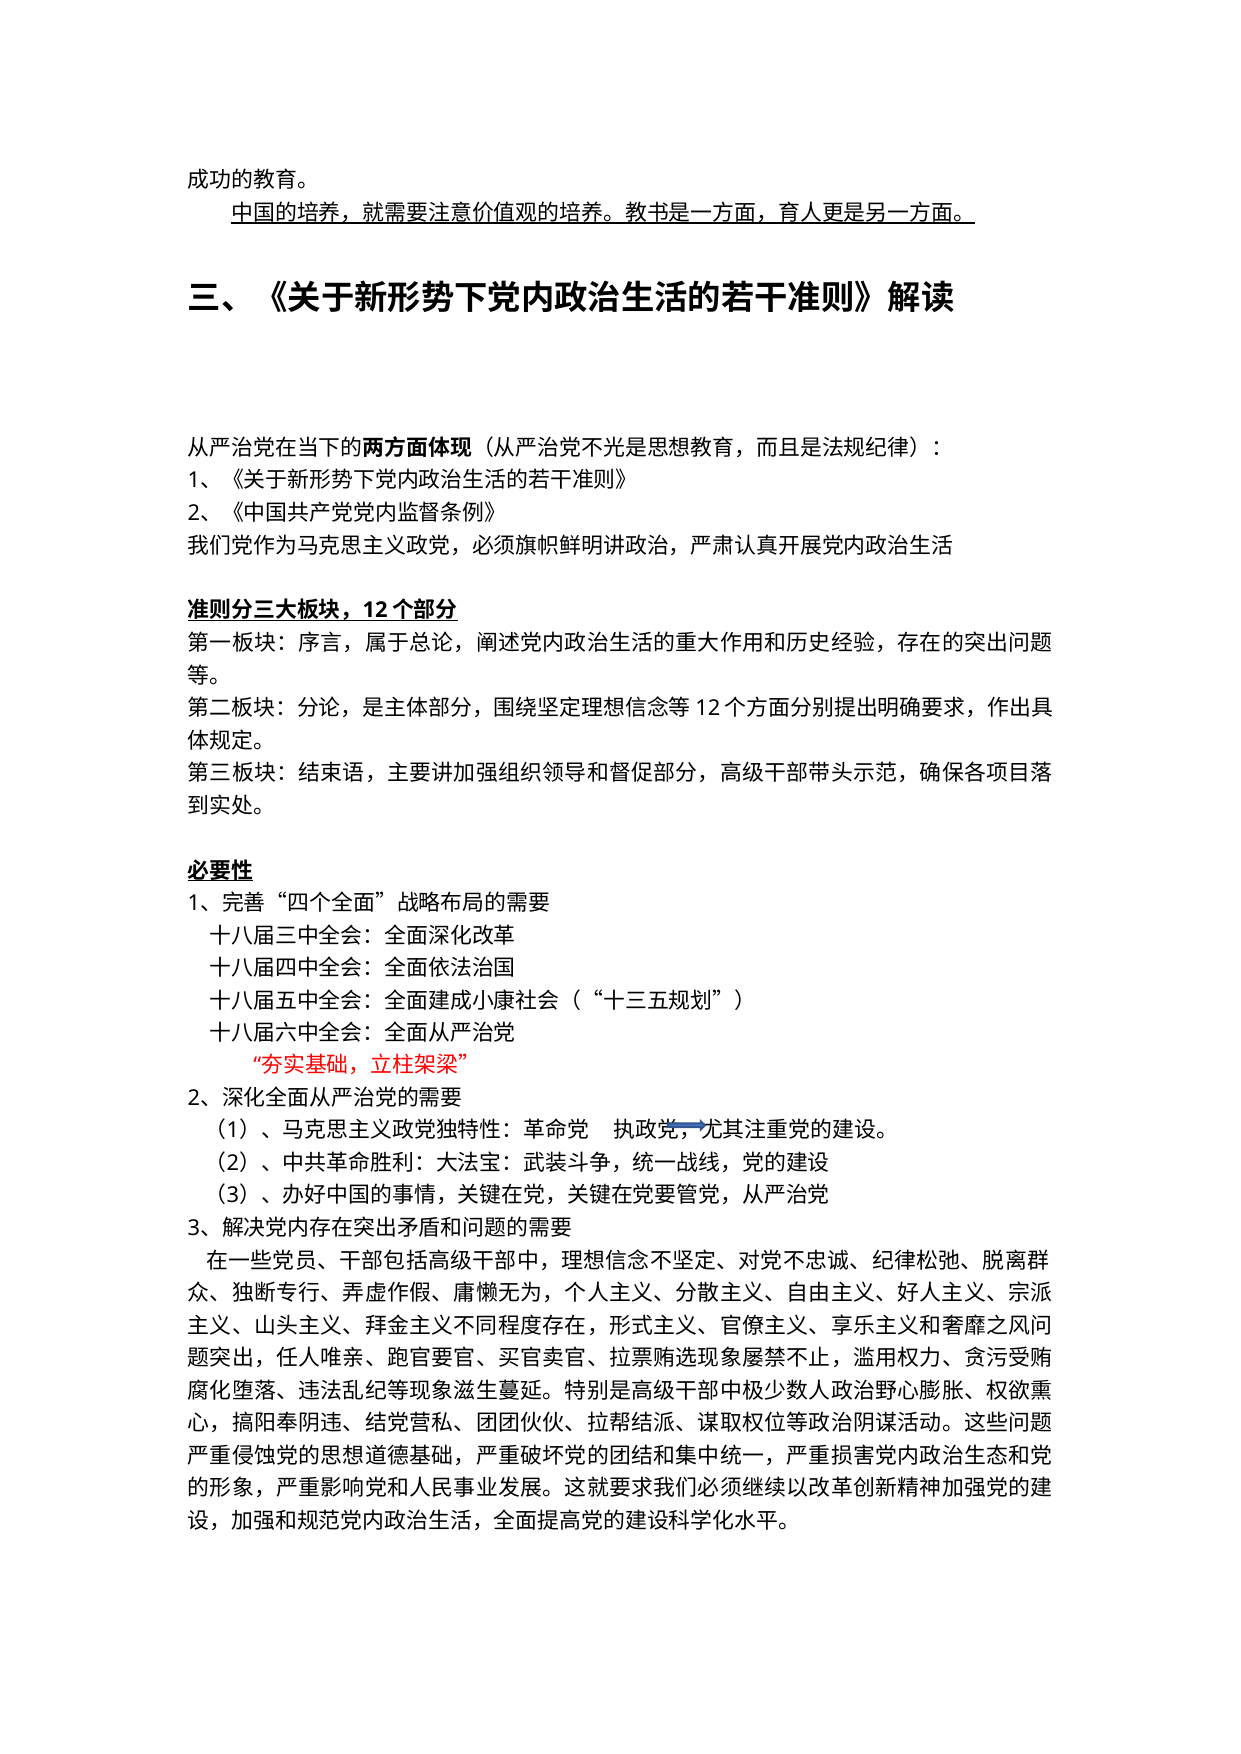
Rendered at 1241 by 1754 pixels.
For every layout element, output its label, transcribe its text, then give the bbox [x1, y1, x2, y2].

subtitle 三、《关于新形势下党内政治生活的若干准则》解读 [187, 262, 1053, 327]
text 十八届三中全会：全面深化改革 [187, 917, 1053, 950]
text （1）、马克思主义政党独特性：革命党 执政党，尤其注重党的建设。 [187, 1112, 1053, 1145]
text （3）、办好中国的事情，关键在党，关键在党要管党，从严治党 [187, 1177, 1053, 1210]
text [187, 162, 1053, 194]
text 3、解决党内存在突出矛盾和问题的需要 [187, 1210, 1053, 1242]
text 第一板块：序言，属于总论，阐述党内政治生活的重大作用和历史经验，存在的突出问题等。 [187, 625, 1053, 690]
text 准则分三大板块，12个部分 [187, 592, 1053, 625]
text 中国的培养，就需要注意价值观的培养。教书是一方面，育人更是另一方面。 [187, 194, 1053, 227]
text 十八届四中全会：全面依法治国 [187, 950, 1053, 982]
text 2、深化全面从严治党的需要 [187, 1080, 1053, 1112]
text 2、《中国共产党党内监督条例》 [187, 495, 1053, 527]
text 1、完善“四个全面”战略布局的需要 [187, 885, 1053, 917]
text 我们党作为马克思主义政党，必须旗帜鲜明讲政治，严肃认真开展党内政治生活 [187, 527, 1053, 560]
text 在一些党员、干部包括高级干部中，理想信念不坚定、对党不忠诚、纪律松弛、脱离群众、独断专行、弄虚作假、庸懒无为，个人主义、分散主义、自由主义、好人主义、宗派主义、山头主义、拜金主义不同程度存在，形式主义、官僚主义、享乐主义和奢靡之风问题突出，任人唯亲、跑官要官、买官卖官、拉票贿选现象屡禁不止，滥用权力、贪污受贿、腐化堕落、违法乱纪等现象滋生蔓延。特别是高级干部中极少数人政治野心膨胀、权欲熏心，搞阳奉阴违、结党营私、团团伙伙、拉帮结派、谋取权位等政治阴谋活动。这些问题，严重侵蚀党的思想道德基础，严重破坏党的团结和集中统一，严重损害党内政治生态和党的形象，严重影响党和人民事业发展。这就要求我们必须继续以改革创新精神加强党的建设，加强和规范党内政治生活，全面提高党的建设科学化水平。 [187, 1242, 1053, 1535]
text 第三板块：结束语，主要讲加强组织领导和督促部分，高级干部带头示范，确保各项目落到实处。 [187, 755, 1053, 820]
text 1、《关于新形势下党内政治生活的若干准则》 [187, 462, 1053, 495]
text （2）、中共革命胜利：大法宝：武装斗争，统一战线，党的建设 [187, 1145, 1053, 1177]
text 十八届五中全会：全面建成小康社会（“十三五规划”） [187, 982, 1053, 1015]
text 从严治党在当下的两方面体现（从严治党不光是思想教育，而且是法规纪律）： [187, 430, 1053, 462]
text “夯实基础，立柱架梁” [187, 1047, 1053, 1080]
text 十八届六中全会：全面从严治党 [187, 1015, 1053, 1047]
text 第二板块：分论，是主体部分，围绕坚定理想信念等12个方面分别提出明确要求，作出具体规定。 [187, 690, 1053, 755]
text 必要性 [187, 852, 1053, 885]
